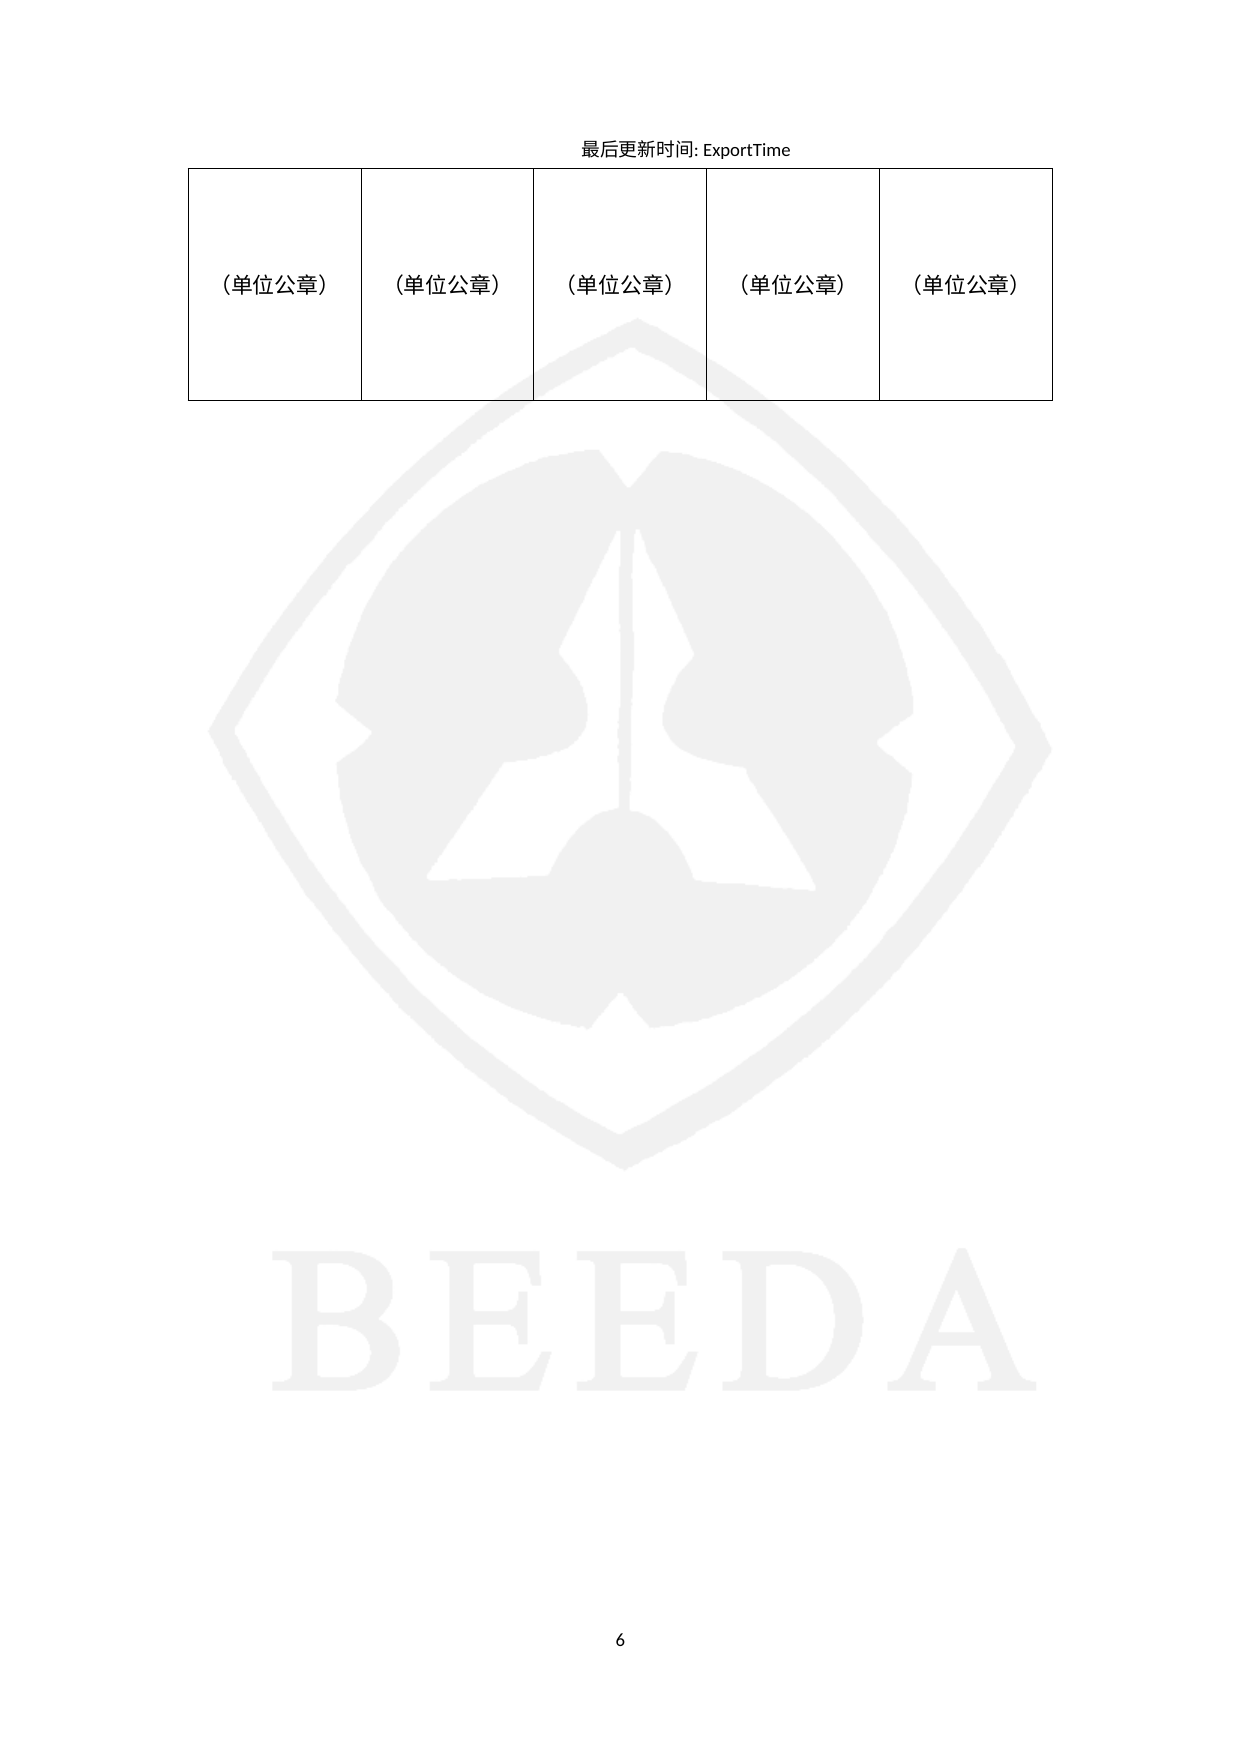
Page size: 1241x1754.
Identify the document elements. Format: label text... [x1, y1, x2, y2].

table_header 单位法定代表人（签名）： （单位公章） [534, 169, 706, 399]
table_header 单位法定代表人（签名）： （单位公章） [189, 169, 361, 399]
table_header 单位法定代表人（签名）： （单位公章） [707, 169, 879, 399]
table_header 单位法定代表人（签名）： （单位公章） [362, 169, 533, 399]
table_header 单位法定代表人（签名）： （单位公章） [880, 169, 1052, 399]
